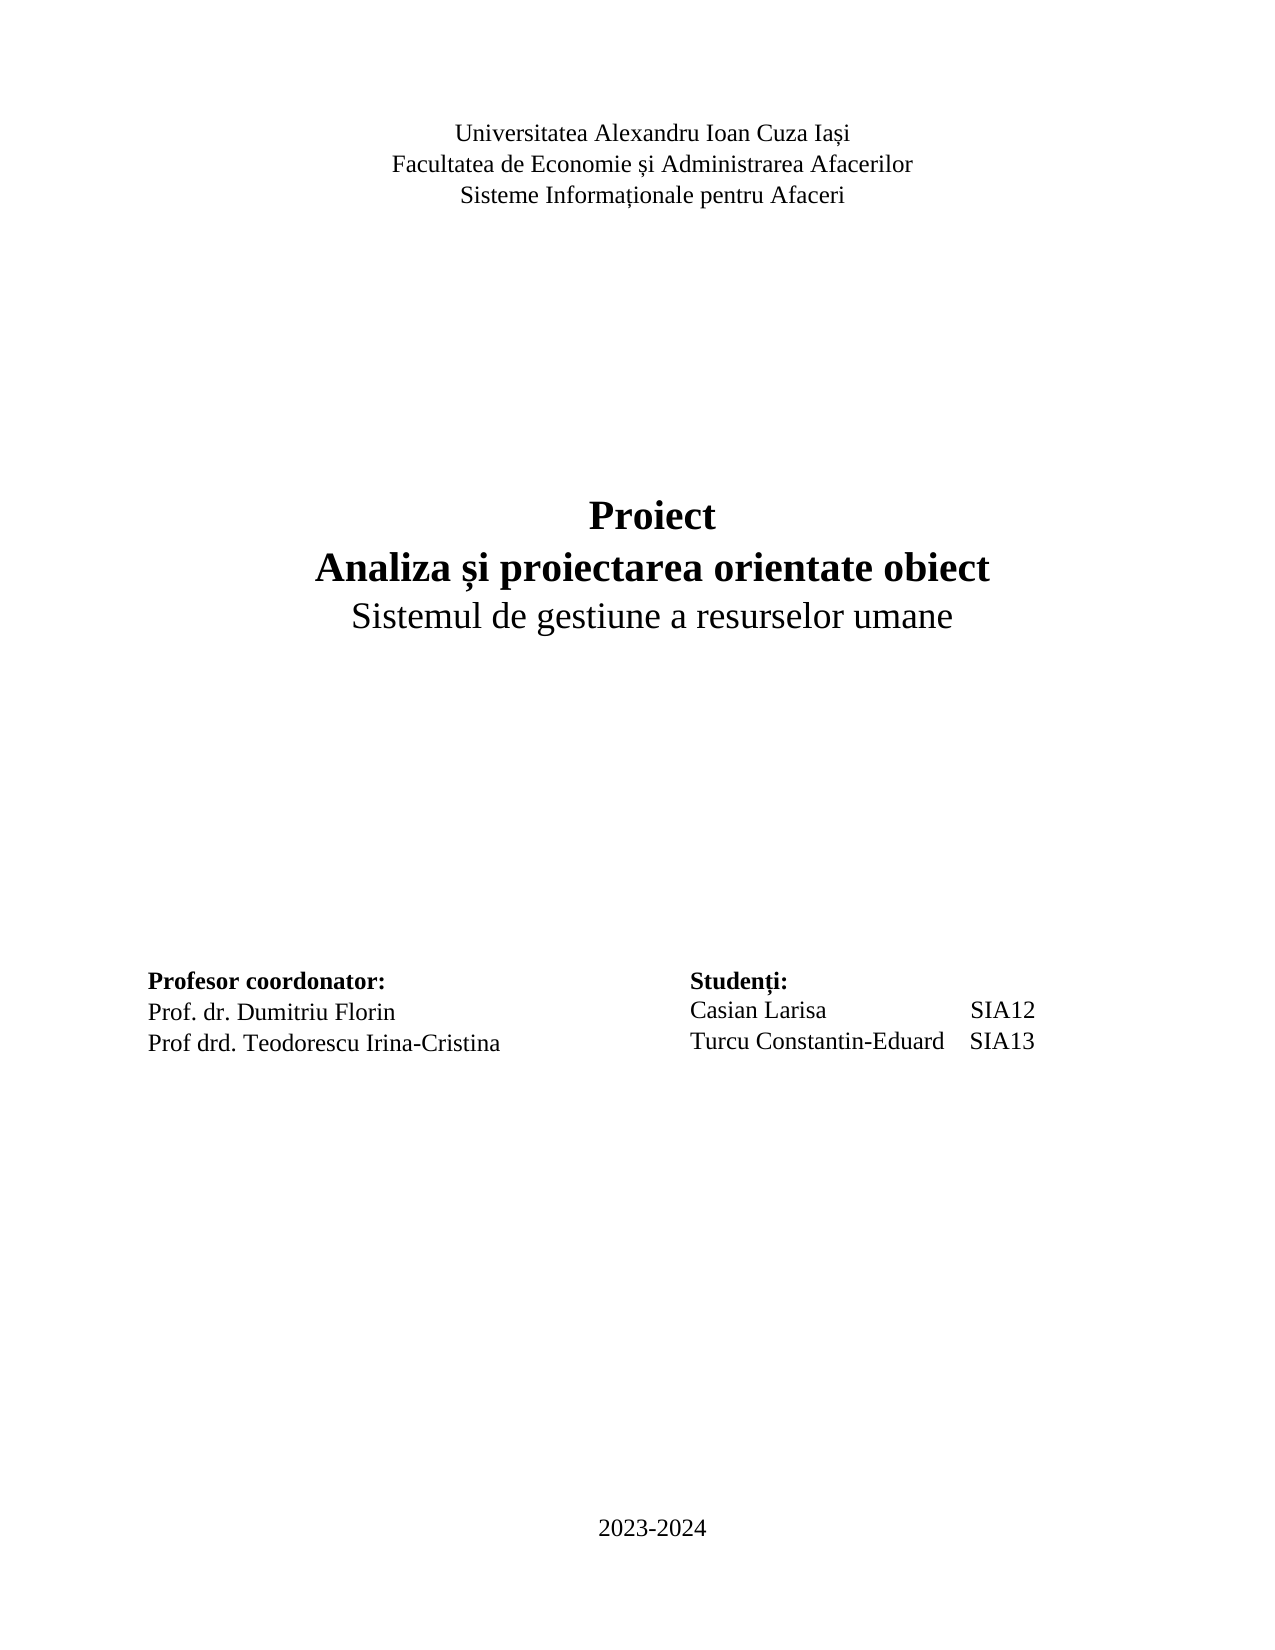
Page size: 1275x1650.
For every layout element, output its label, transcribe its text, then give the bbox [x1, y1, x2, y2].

text Facultatea de Economie și Administrarea Afacerilor [148, 149, 1157, 178]
text Analiza și proiectarea orientate obiect [148, 542, 1157, 590]
text Profesor coordonator: [148, 966, 615, 995]
text Proiect [148, 491, 1157, 538]
text Universitatea Alexandru Ioan Cuza Iași [148, 118, 1157, 147]
text Prof drd. Teodorescu Irina-Cristina [148, 1028, 615, 1057]
text Casian Larisa SIA12 [690, 995, 1157, 1024]
subtitle Studenți: [690, 966, 1157, 995]
text Sisteme Informaționale pentru Afaceri [148, 180, 1157, 209]
subtitle Turcu Constantin-Eduard SIA13 [690, 1026, 1157, 1055]
text Sistemul de gestiune a resurselor umane [148, 594, 1157, 637]
text Prof. dr. Dumitriu Florin [148, 997, 615, 1026]
